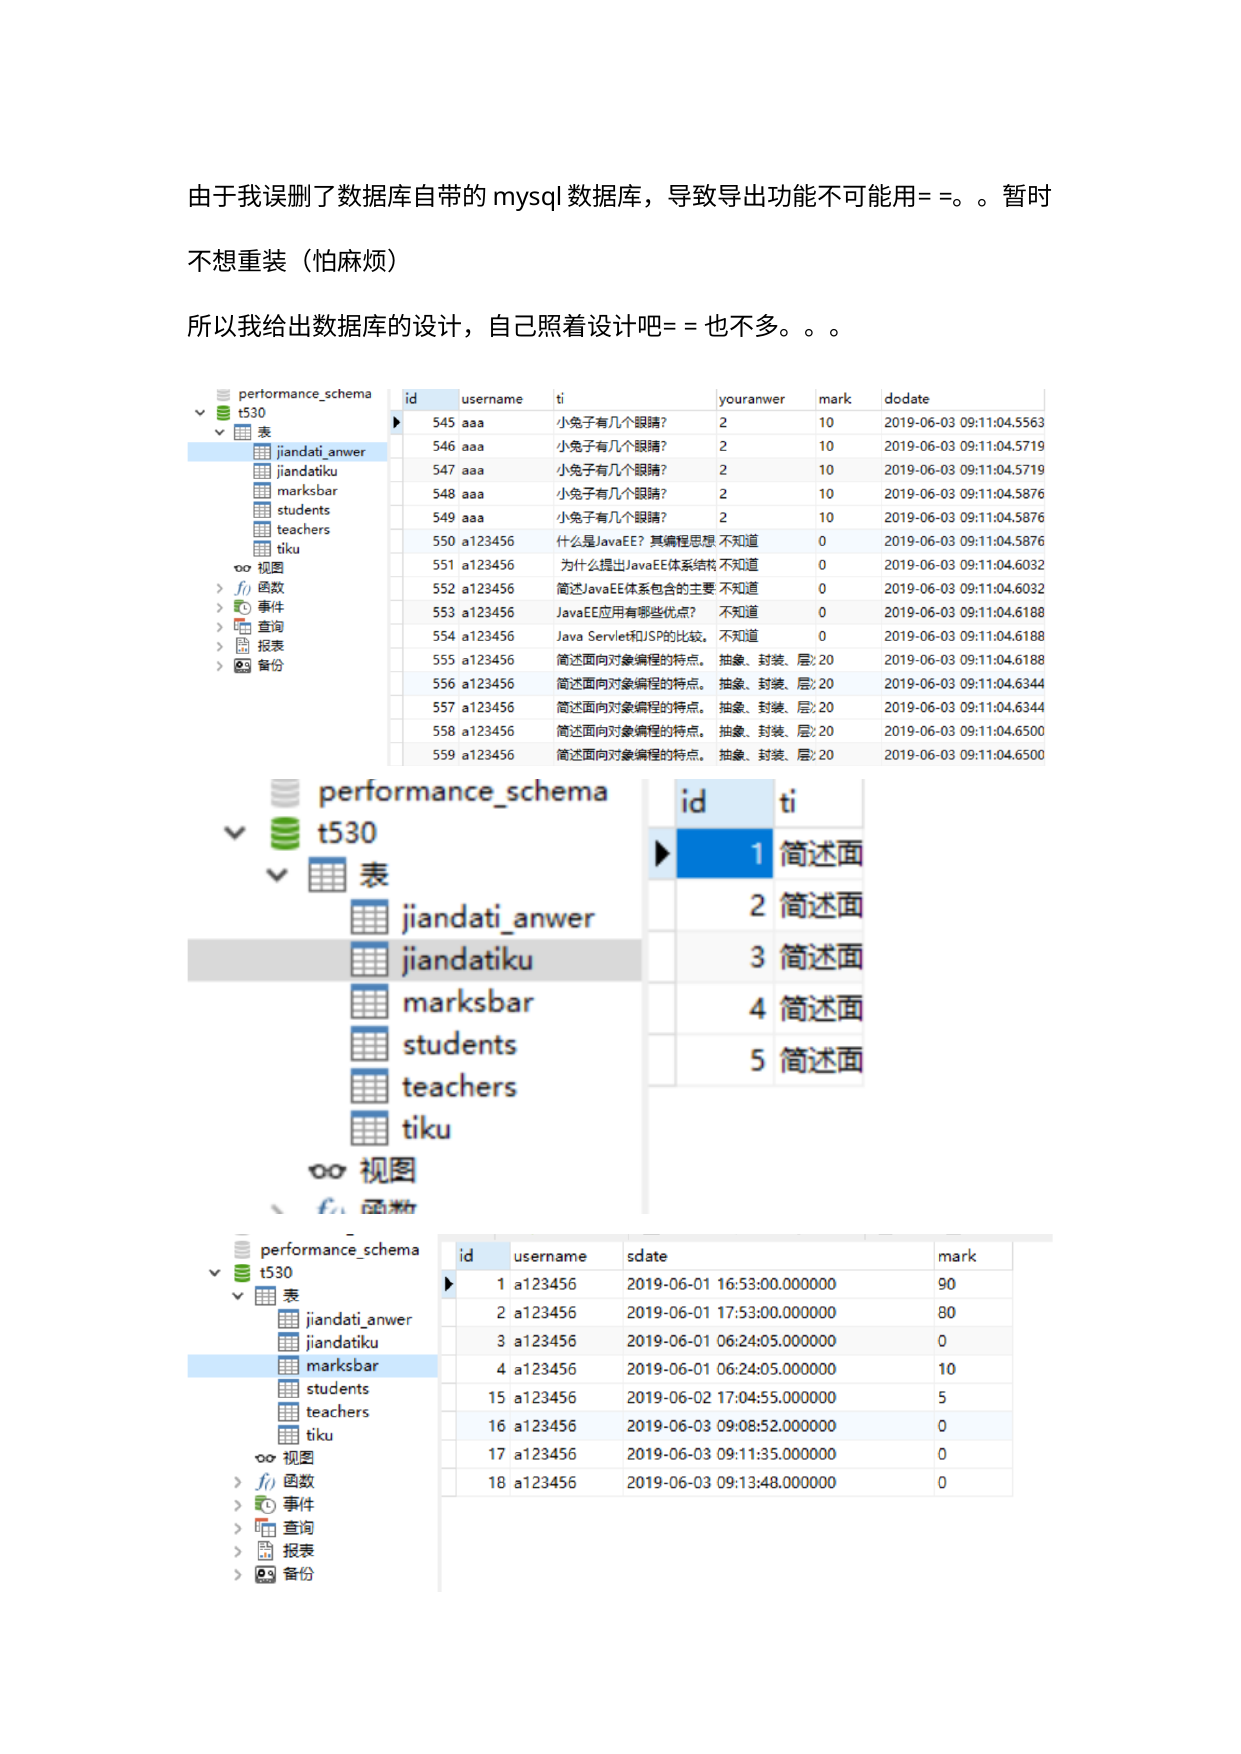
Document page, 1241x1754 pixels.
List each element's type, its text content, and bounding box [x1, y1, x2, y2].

text 由于我误删了数据库自带的mysql数据库，导致导出功能不可能用= =。。暂时不想重装（怕麻烦） [187, 162, 1053, 292]
picture [187, 779, 998, 1214]
text 所以我给出数据库的设计，自己照着设计吧= = 也不多。。。 [187, 292, 1053, 357]
picture [187, 389, 1053, 766]
picture [187, 1234, 1053, 1592]
